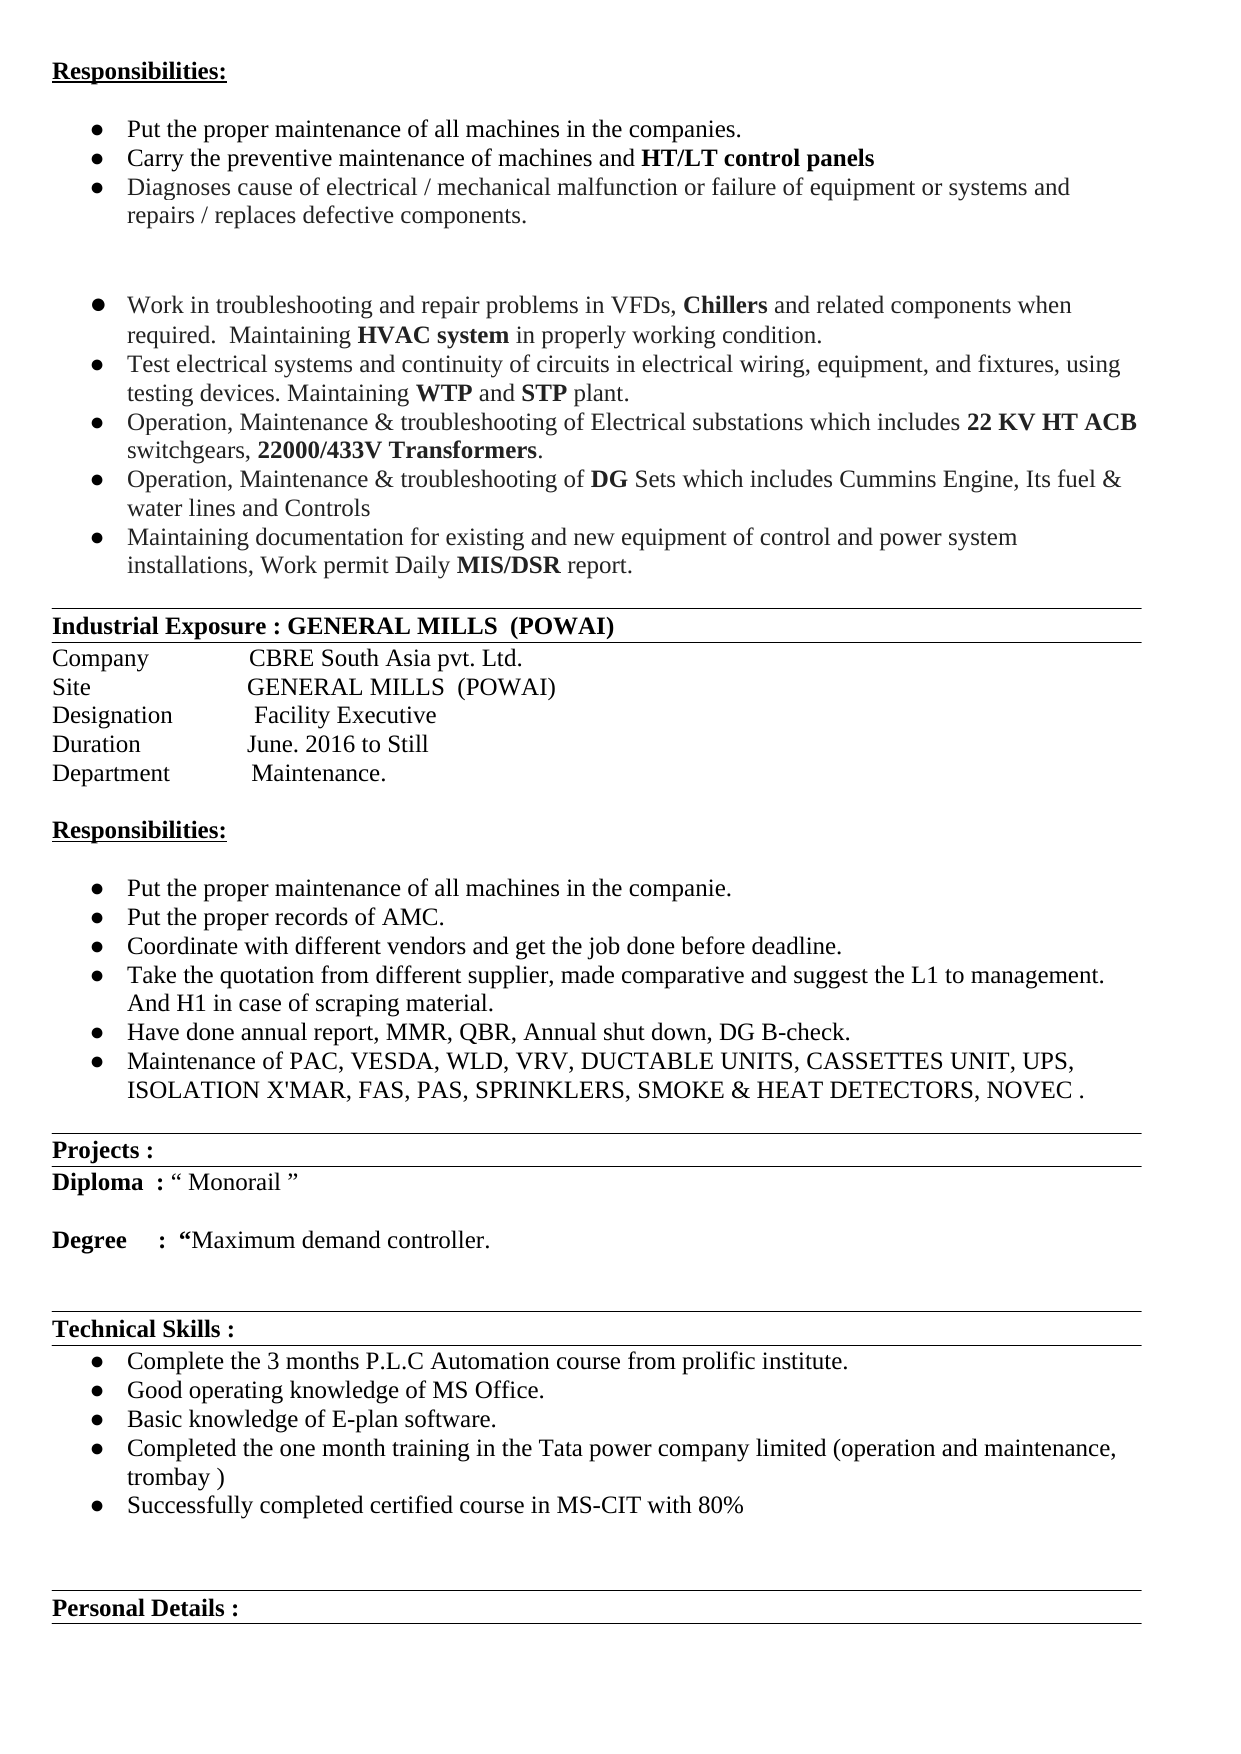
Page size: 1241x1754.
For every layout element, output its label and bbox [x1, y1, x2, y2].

table_cell [41, 56, 1153, 1624]
